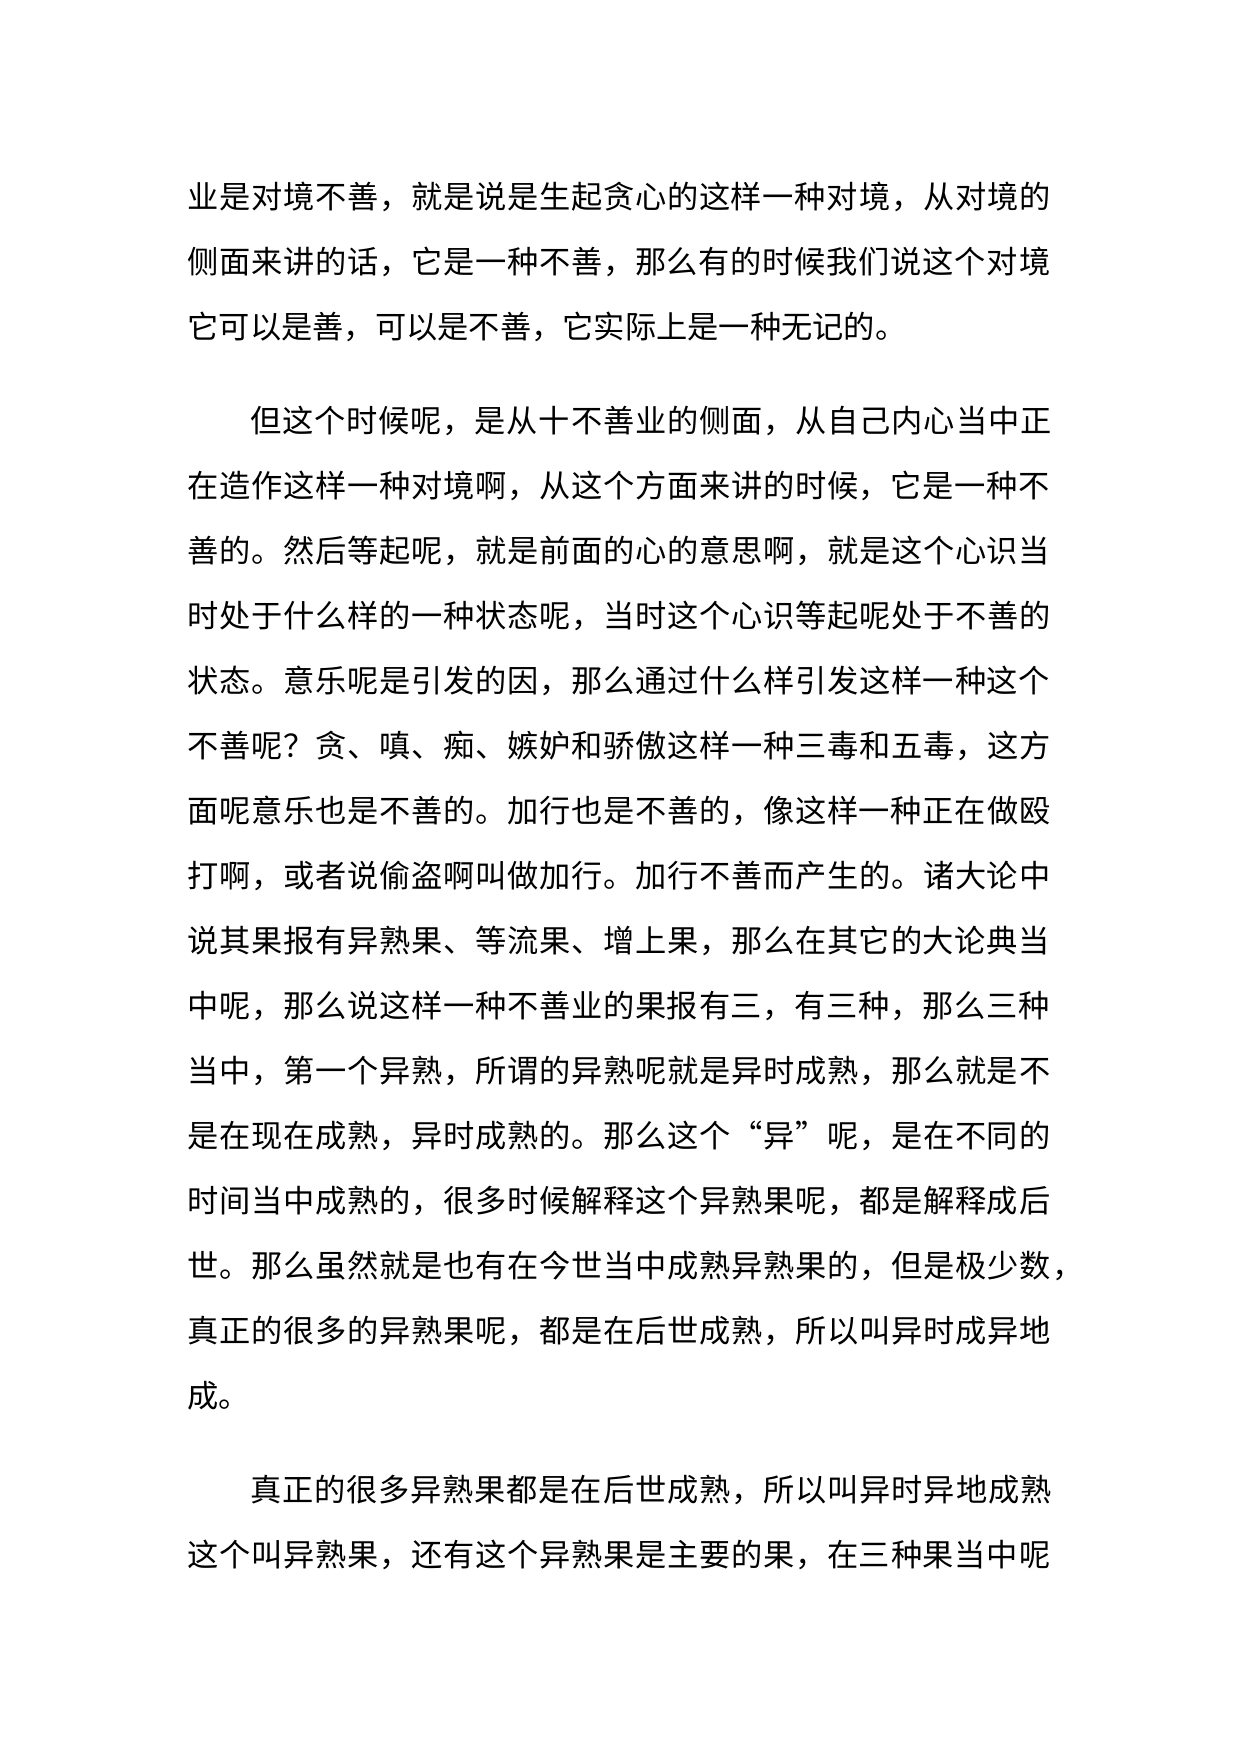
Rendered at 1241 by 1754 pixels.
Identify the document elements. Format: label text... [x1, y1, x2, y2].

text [187, 1455, 1053, 1585]
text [187, 162, 1053, 357]
text 但这个时候呢，是从十不善业的侧面，从自己内心当中正在造作这样一种对境啊，从这个方面来讲的时候，它是一种不善的。然后等起呢，就是前面的心的意思啊，就是这个心识当时处于什么样的一种状态呢，当时这个心识等起呢处于不善的状态。意乐呢是引发的因，那么通过什么样引发这样一种这个不善呢？贪、嗔、痴、嫉妒和骄傲这样一种三毒和五毒，这方面呢意乐也是不善的。加行也是不善的，像这样一种正在做殴打啊，或者说偷盗啊叫做加行。加行不善而产生的。诸大论中说其果报有异熟果、等流果、增上果，那么在其它的大论典当中呢，那么说这样一种不善业的果报有三，有三种，那么三种当中，第一个异熟，所谓的异熟呢就是异时成熟，那么就是不是在现在成熟，异时成熟的。那么这个“异”呢，是在不同的时间当中成熟的，很多时候解释这个异熟果呢，都是解释成后世。那么虽然就是也有在今世当中成熟异熟果的，但是极少数，真正的很多的异熟果呢，都是在后世成熟，所以叫异时成异地成。 [187, 386, 1053, 1426]
